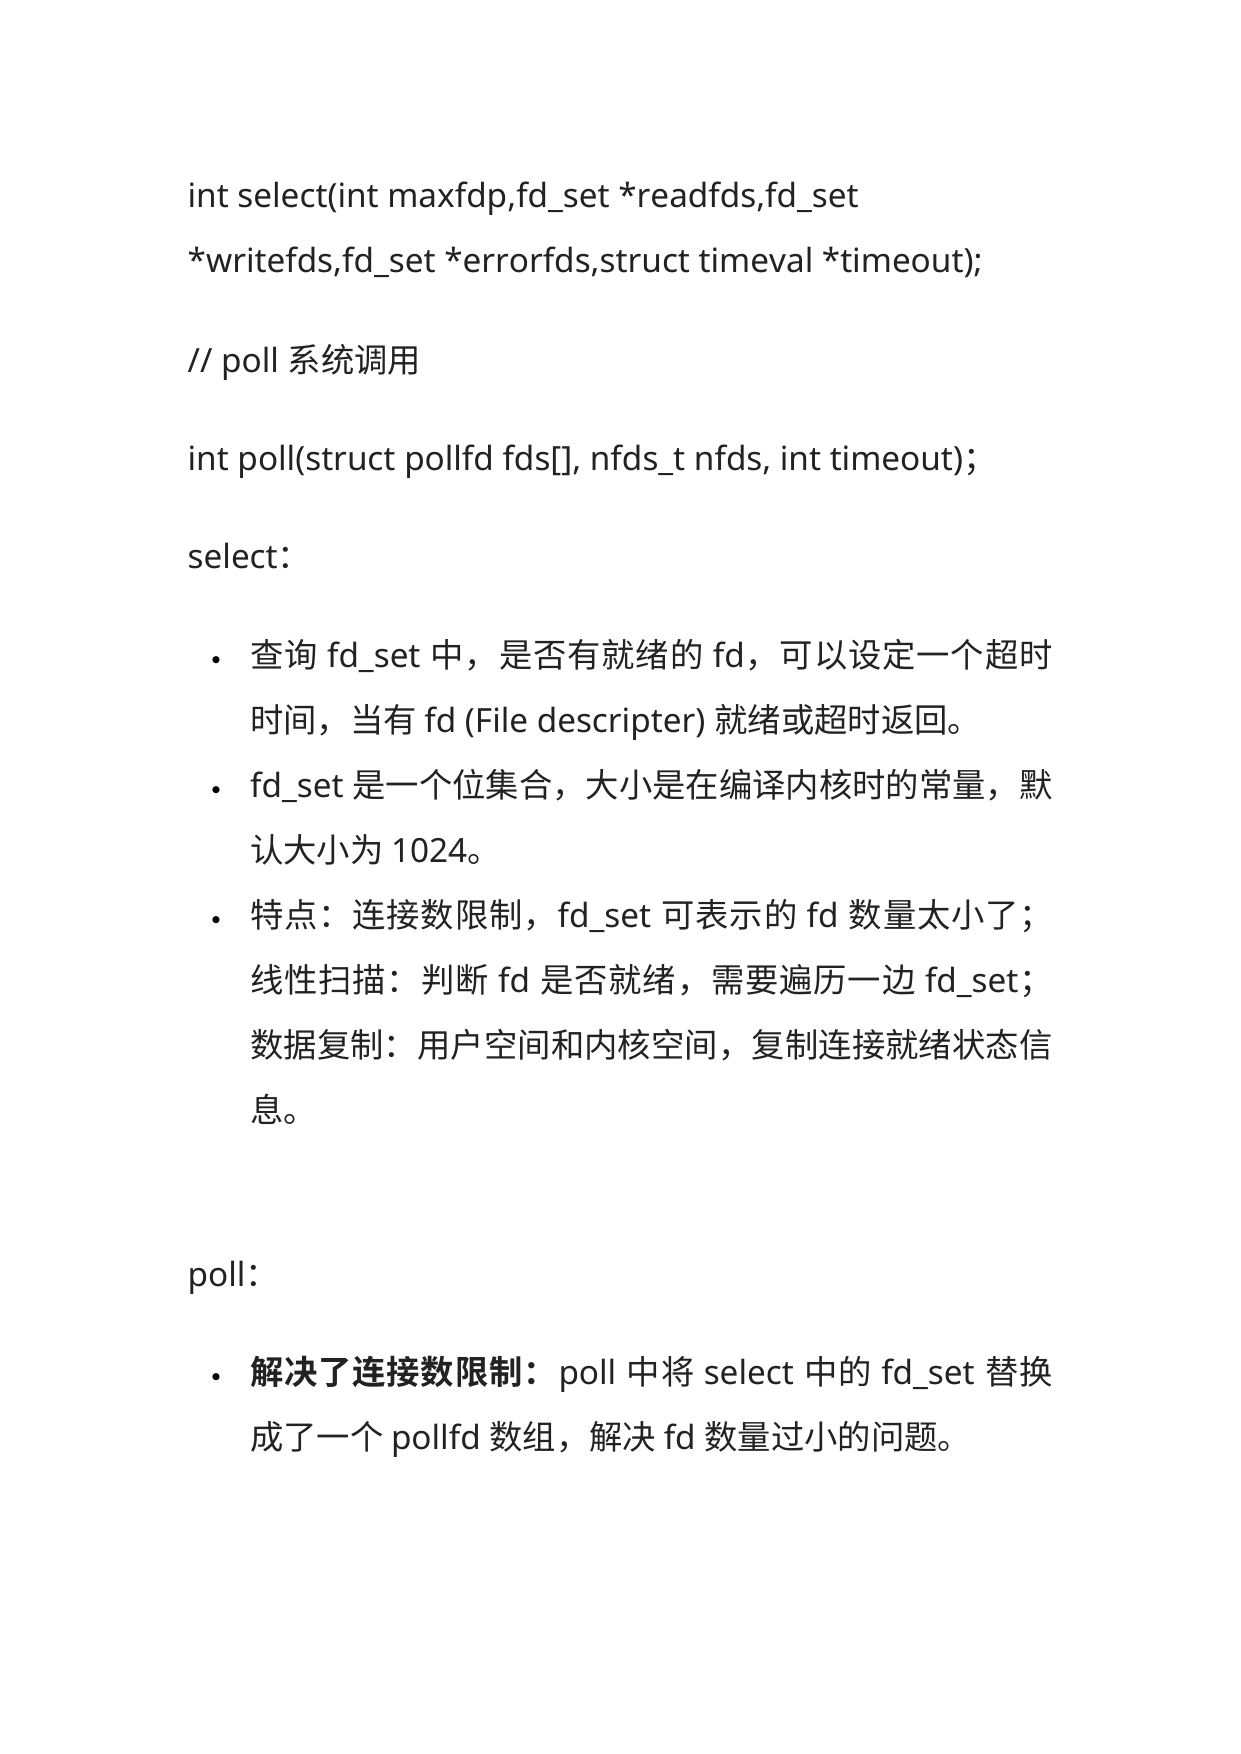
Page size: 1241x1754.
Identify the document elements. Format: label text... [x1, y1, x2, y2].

text // poll 系统调用 [187, 325, 1053, 390]
list 解决了连接数限制：poll 中将 select 中的 fd_set 替换成了一个 pollfd 数组，解决 fd 数量过小的问题。 [212, 1338, 1053, 1468]
text poll： [187, 1239, 1053, 1304]
text select： [187, 522, 1053, 587]
list fd_set 是一个位集合，大小是在编译内核时的常量，默认大小为 1024。 [212, 750, 1053, 880]
list 特点：连接数限制，fd_set 可表示的 fd 数量太小了；线性扫描：判断 fd 是否就绪，需要遍历一边 fd_set；数据复制：用户空间和内核空间，复制连接就绪状态信息。 [212, 880, 1053, 1140]
text int poll(struct pollfd fds[], nfds_t nfds, int timeout)； [187, 424, 1053, 489]
list 查询 fd_set 中，是否有就绪的 fd，可以设定一个超时时间，当有 fd (File descripter) 就绪或超时返回。 [212, 620, 1053, 750]
text int select(int maxfdp,fd_set *readfds,fd_set *writefds,fd_set *errorfds,struct timeval *timeout); [187, 162, 1053, 292]
